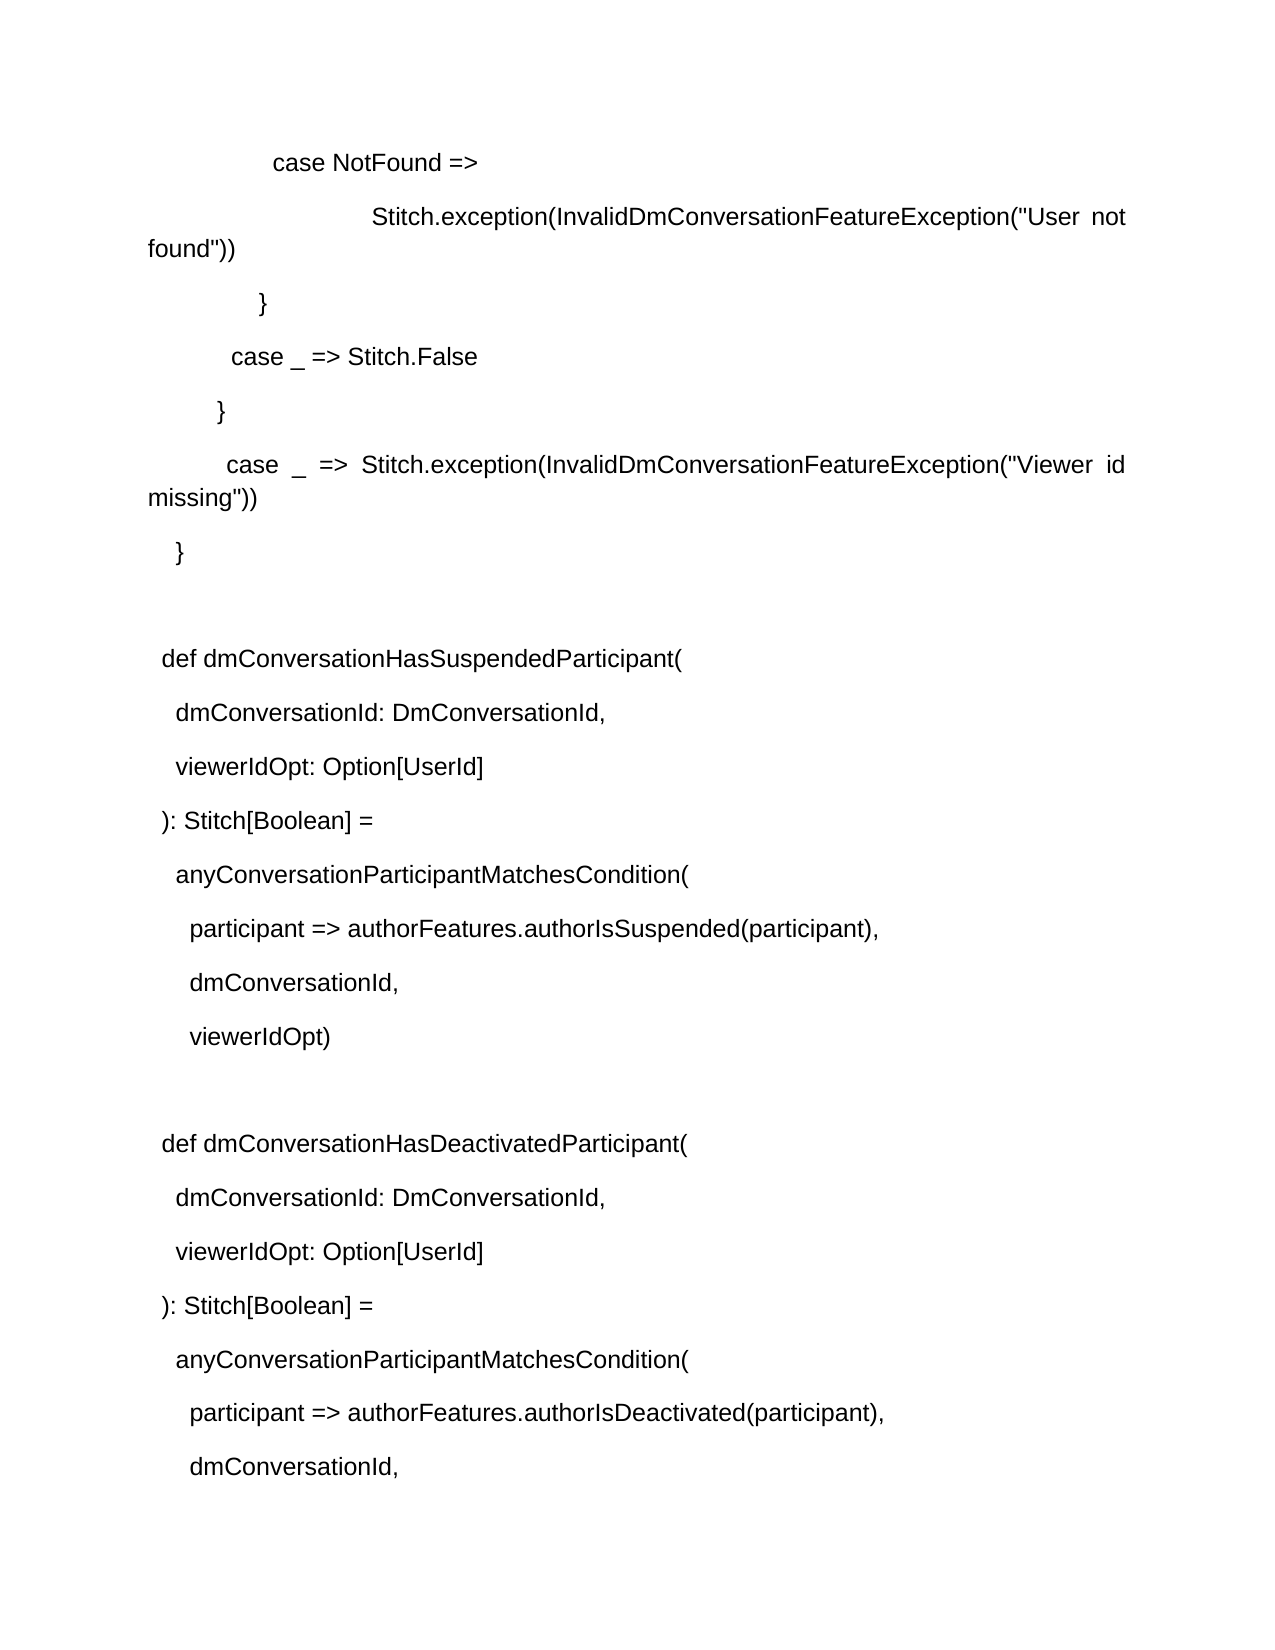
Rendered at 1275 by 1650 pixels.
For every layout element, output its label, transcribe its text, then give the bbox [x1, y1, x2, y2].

text dmConversationId: DmConversationId, [148, 698, 1127, 727]
text viewerIdOpt: Option[UserId] [148, 752, 1127, 781]
text ): Stitch[Boolean] = [148, 1291, 1127, 1319]
text dmConversationId, [148, 968, 1127, 996]
text Stitch.exception(InvalidDmConversationFeatureException("User not found")) [148, 201, 1127, 263]
text } [148, 396, 1127, 425]
text participant => authorFeatures.authorIsDeactivated(participant), [148, 1398, 1127, 1427]
text participant => authorFeatures.authorIsSuspended(participant), [148, 914, 1127, 942]
text case _ => Stitch.exception(InvalidDmConversationFeatureException("Viewer id missing")) [148, 450, 1127, 512]
text def dmConversationHasDeactivatedParticipant( [148, 1129, 1127, 1158]
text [148, 1344, 1127, 1373]
text } [148, 288, 1127, 317]
text case _ => Stitch.False [148, 342, 1127, 371]
text } [148, 537, 1127, 566]
text viewerIdOpt: Option[UserId] [148, 1237, 1127, 1266]
text viewerIdOpt) [148, 1021, 1127, 1050]
text case NotFound => [148, 148, 1127, 176]
text dmConversationId: DmConversationId, [148, 1183, 1127, 1212]
text def dmConversationHasSuspendedParticipant( [148, 644, 1127, 673]
text dmConversationId, [148, 1452, 1127, 1481]
text anyConversationParticipantMatchesCondition( [148, 860, 1127, 889]
text ): Stitch[Boolean] = [148, 806, 1127, 835]
